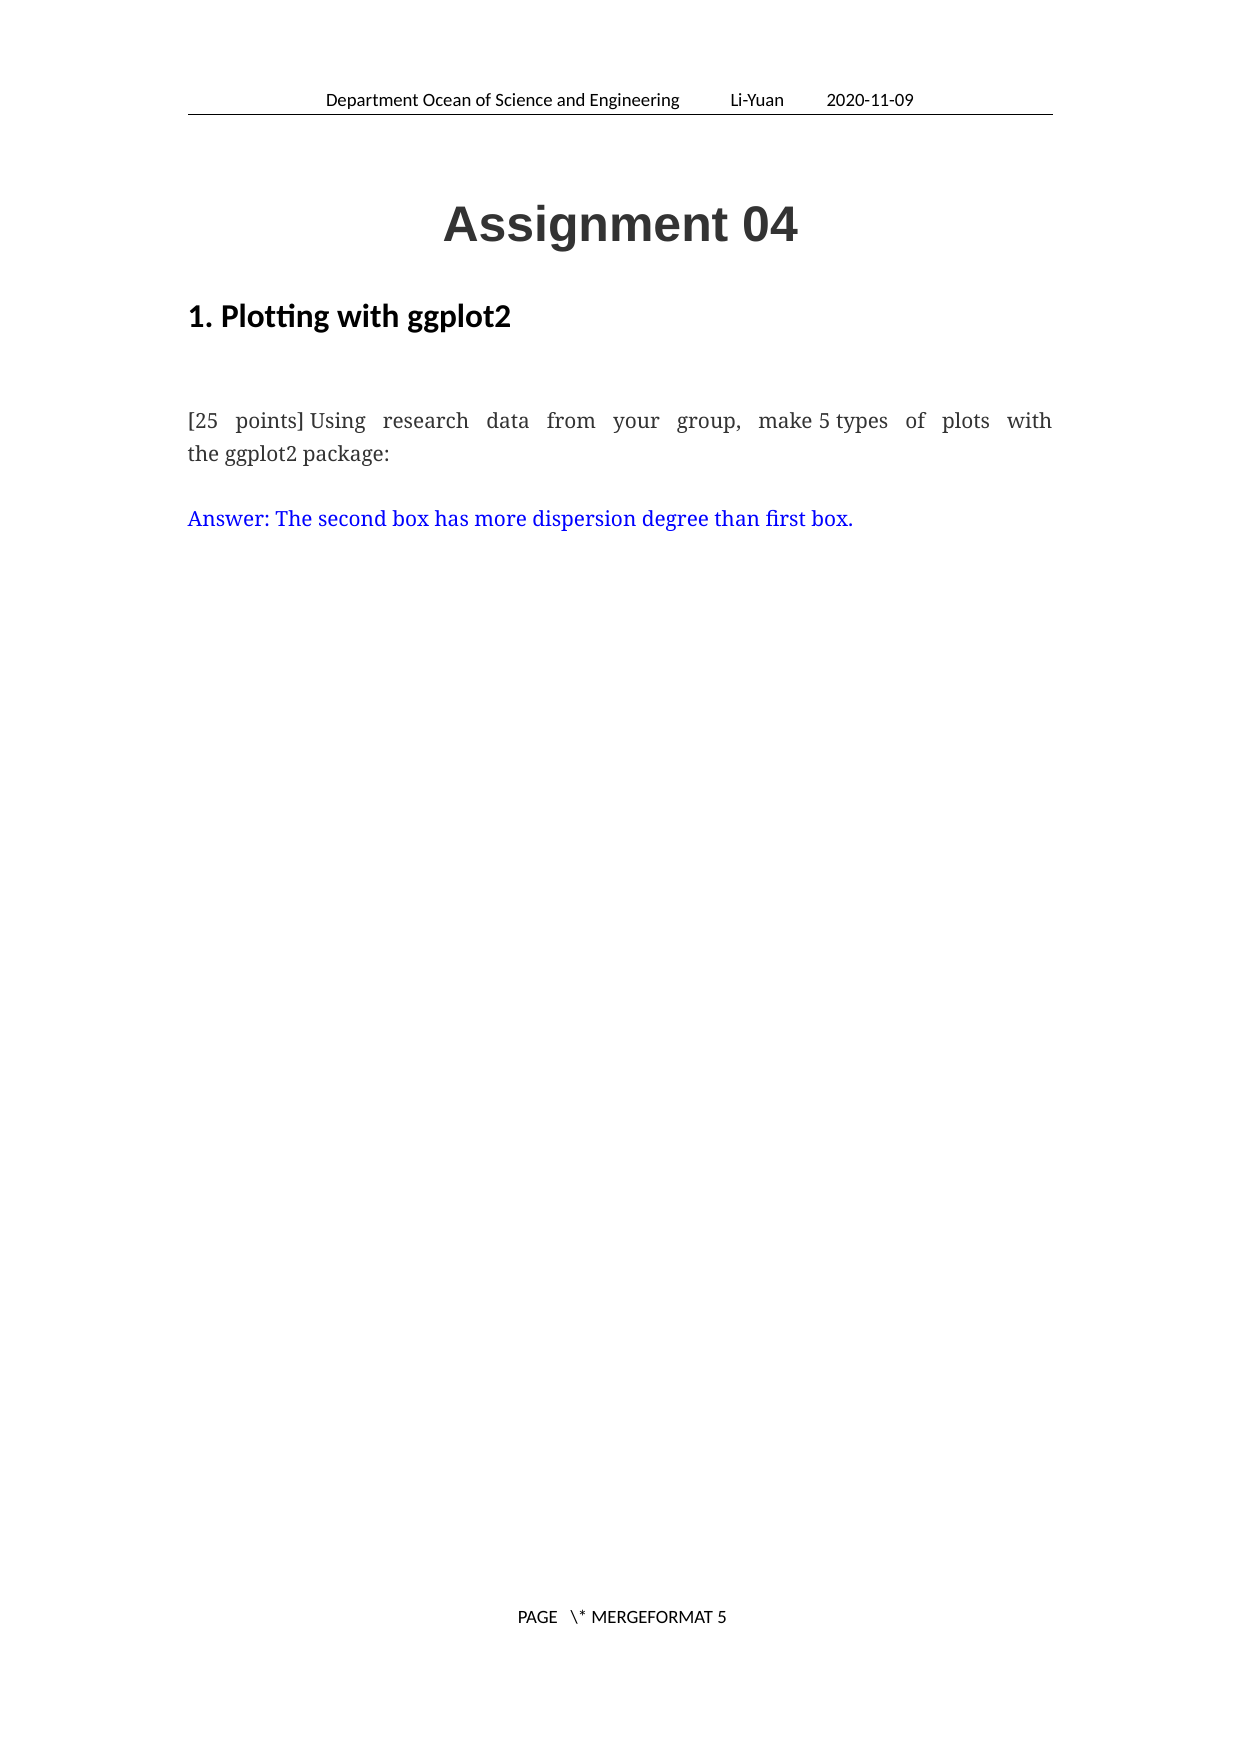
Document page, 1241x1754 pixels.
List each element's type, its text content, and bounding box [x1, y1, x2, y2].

subtitle Assignment 04 [187, 191, 1053, 256]
text Answer: The second box has more dispersion degree than first box. [187, 502, 1053, 534]
subtitle 1. Plotting with ggplot2 [187, 283, 1053, 348]
text [25 points] Using research data from your group, make 5 types of plots with the ggplot2 package: [187, 404, 1053, 469]
